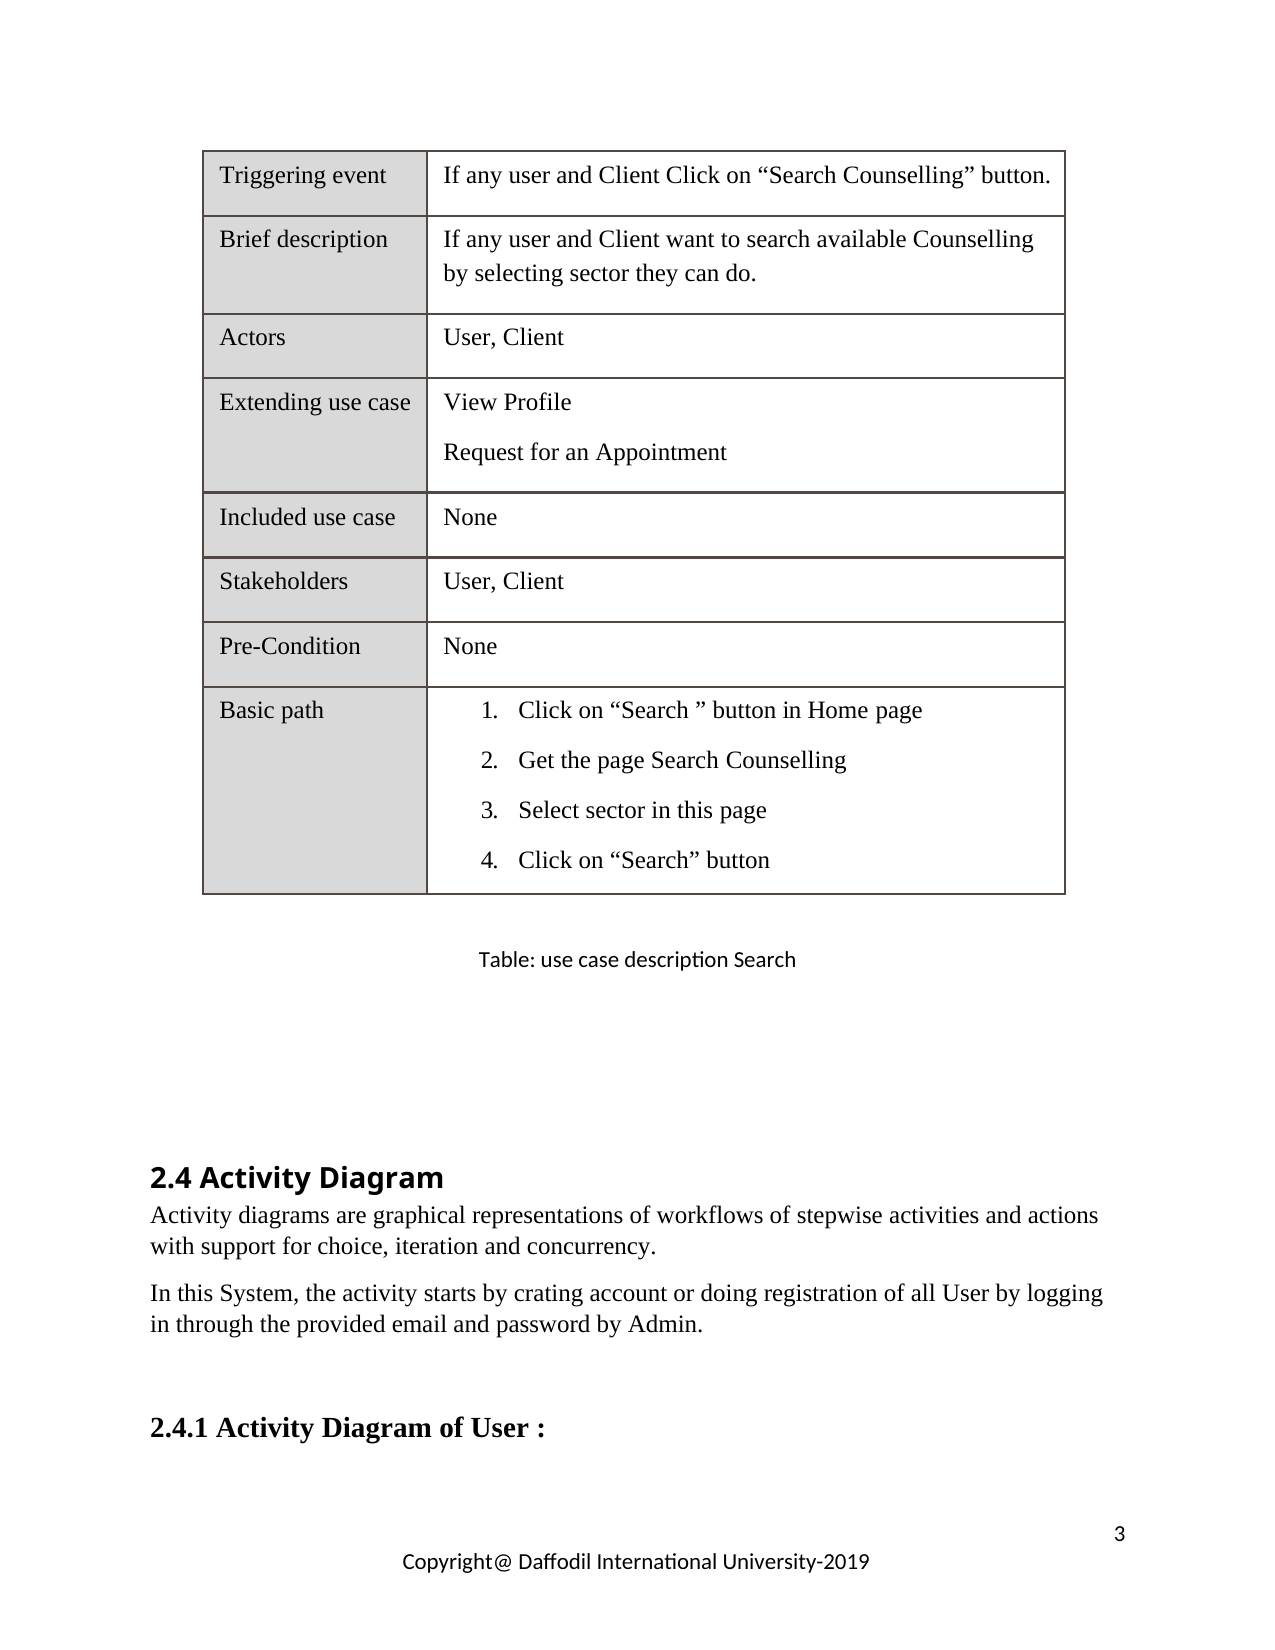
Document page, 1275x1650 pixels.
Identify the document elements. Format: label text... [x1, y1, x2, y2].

text Activity diagrams are graphical representations of workflows of stepwise activities and actions with support for choice, iteration and concurrency. [150, 1200, 1125, 1259]
text In this System, the activity starts by crating account or doing registration of all User by logging in through the provided email and password by Admin. [150, 1278, 1125, 1338]
table_cell Included use case [204, 494, 426, 556]
table_cell None [428, 623, 1064, 686]
table_cell Triggering event [204, 152, 426, 215]
table_cell Brief description [204, 217, 426, 313]
table_cell If any user and Client want to search available Counselling by selecting sector they can do. [428, 217, 1064, 313]
table_cell User, Client [428, 315, 1064, 377]
subtitle 2.4 Activity Diagram [150, 1157, 1125, 1197]
subtitle 2.4.1 Activity Diagram of User : [150, 1410, 1125, 1443]
table_cell If any user and Client Click on “Search Counselling” button. [428, 152, 1064, 215]
table_cell User, Client [428, 559, 1064, 621]
table_cell Extending use case [204, 379, 426, 491]
table_cell Stakeholders [204, 559, 426, 621]
table_cell Actors [204, 315, 426, 377]
table_cell Click on “Search ” button in Home page Get the page Search Counselling Select sector in this page Click on “Search” button [428, 688, 1064, 893]
table_cell None [428, 494, 1064, 556]
table_cell Pre-Condition [204, 623, 426, 686]
table_cell Basic path [204, 688, 426, 893]
table_cell View Profile Request for an Appointment [428, 379, 1064, 491]
text Table: use case description Search [150, 945, 1125, 973]
